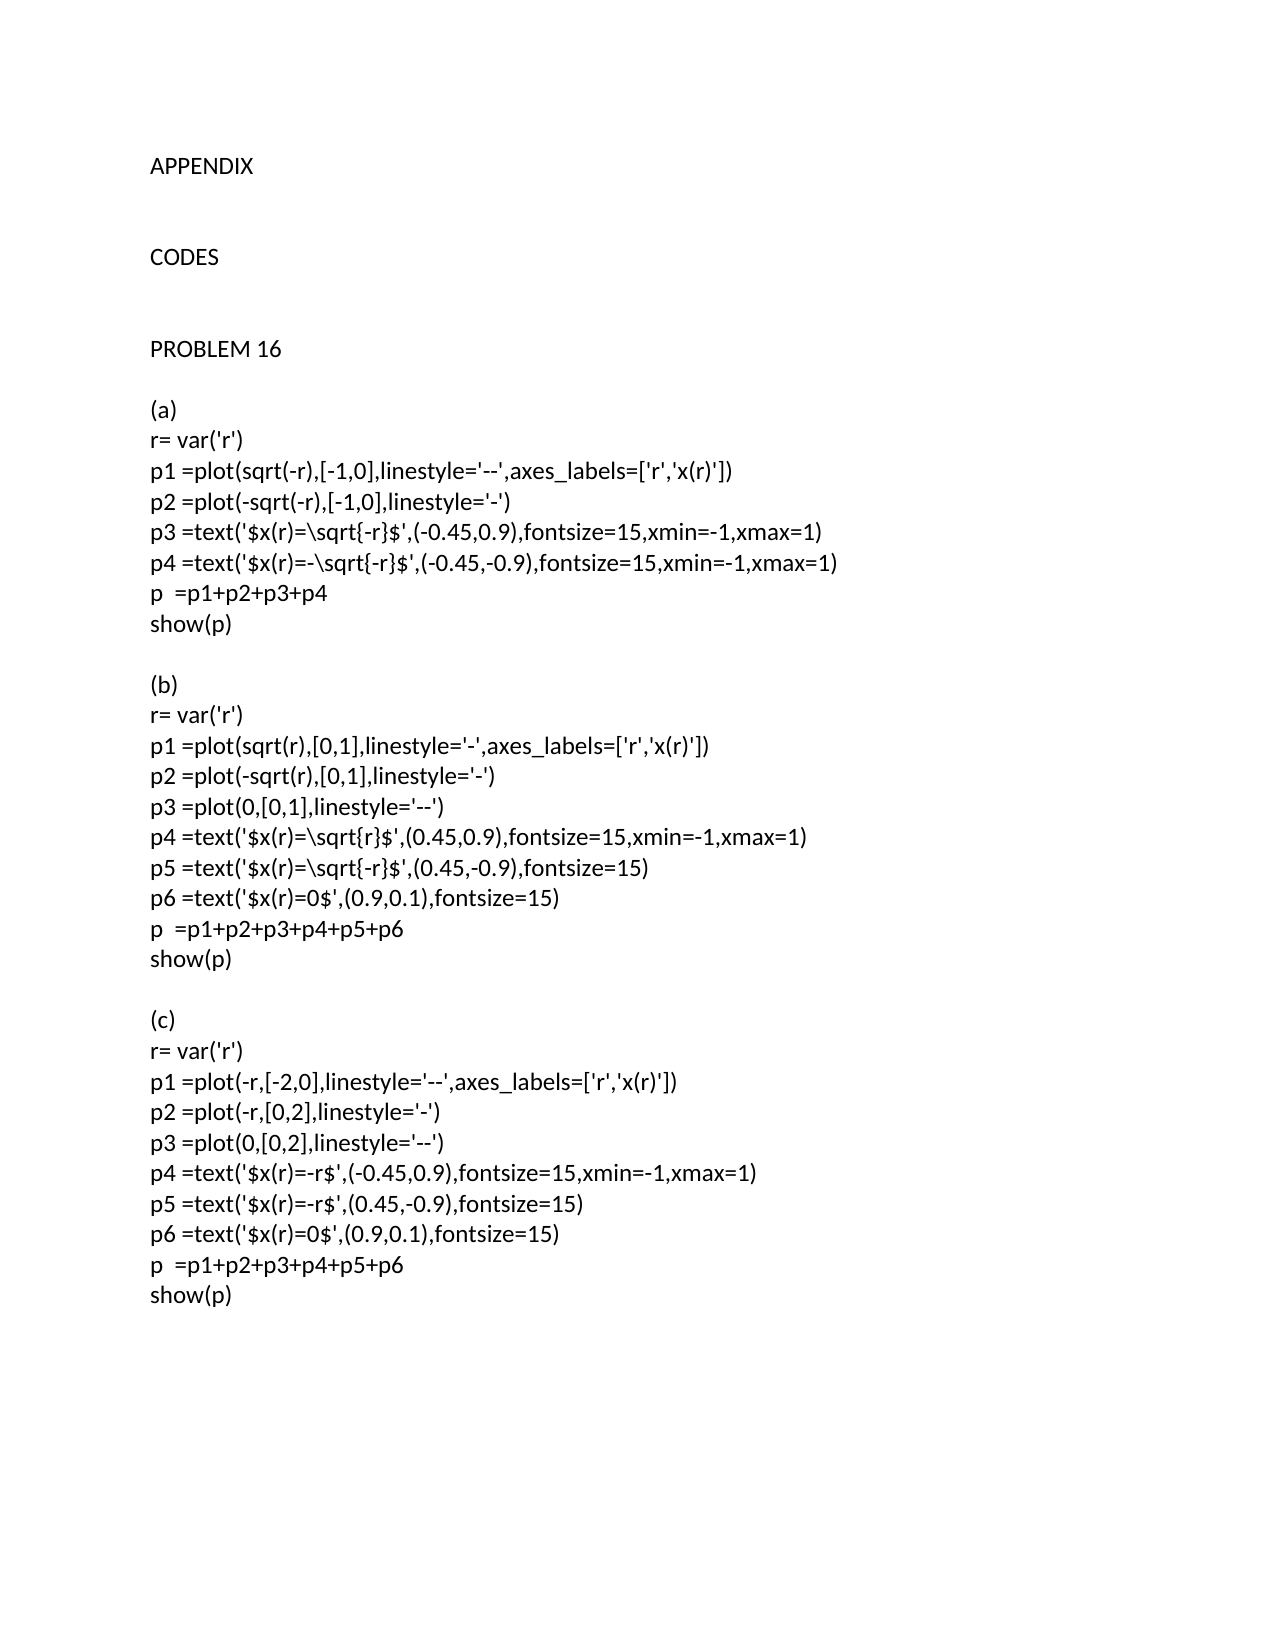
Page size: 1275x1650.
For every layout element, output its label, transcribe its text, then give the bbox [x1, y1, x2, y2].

text (b) [150, 669, 1125, 699]
text p =p1+p2+p3+p4 [150, 577, 1125, 608]
text p2 =plot(-r,[0,2],linestyle='-') [150, 1096, 1125, 1127]
text r= var('r') [150, 699, 1125, 730]
text p4 =text('$x(r)=-\sqrt{-r}$',(-0.45,-0.9),fontsize=15,xmin=-1,xmax=1) [150, 547, 1125, 577]
text p6 =text('$x(r)=0$',(0.9,0.1),fontsize=15) [150, 882, 1125, 913]
text p =p1+p2+p3+p4+p5+p6 [150, 913, 1125, 943]
text p1 =plot(-r,[-2,0],linestyle='--',axes_labels=['r','x(r)']) [150, 1066, 1125, 1096]
text show(p) [150, 1279, 1125, 1310]
text PROBLEM 16 [150, 333, 1125, 364]
text p5 =text('$x(r)=-r$',(0.45,-0.9),fontsize=15) [150, 1188, 1125, 1218]
text (c) [150, 1004, 1125, 1035]
text p5 =text('$x(r)=\sqrt{-r}$',(0.45,-0.9),fontsize=15) [150, 852, 1125, 882]
text p3 =plot(0,[0,1],linestyle='--') [150, 791, 1125, 821]
text p6 =text('$x(r)=0$',(0.9,0.1),fontsize=15) [150, 1218, 1125, 1249]
text p1 =plot(sqrt(r),[0,1],linestyle='-',axes_labels=['r','x(r)']) [150, 730, 1125, 760]
text (a) [150, 394, 1125, 425]
text p =p1+p2+p3+p4+p5+p6 [150, 1249, 1125, 1279]
text p1 =plot(sqrt(-r),[-1,0],linestyle='--',axes_labels=['r','x(r)']) [150, 455, 1125, 486]
text p4 =text('$x(r)=\sqrt{r}$',(0.45,0.9),fontsize=15,xmin=-1,xmax=1) [150, 821, 1125, 852]
text show(p) [150, 608, 1125, 638]
text p2 =plot(-sqrt(-r),[-1,0],linestyle='-') [150, 486, 1125, 516]
text show(p) [150, 943, 1125, 974]
text p2 =plot(-sqrt(r),[0,1],linestyle='-') [150, 760, 1125, 791]
text CODES [150, 242, 1125, 272]
text p4 =text('$x(r)=-r$',(-0.45,0.9),fontsize=15,xmin=-1,xmax=1) [150, 1157, 1125, 1188]
text p3 =text('$x(r)=\sqrt{-r}$',(-0.45,0.9),fontsize=15,xmin=-1,xmax=1) [150, 516, 1125, 547]
text p3 =plot(0,[0,2],linestyle='--') [150, 1127, 1125, 1157]
text r= var('r') [150, 1035, 1125, 1066]
text APPENDIX [150, 150, 1125, 181]
text r= var('r') [150, 425, 1125, 455]
